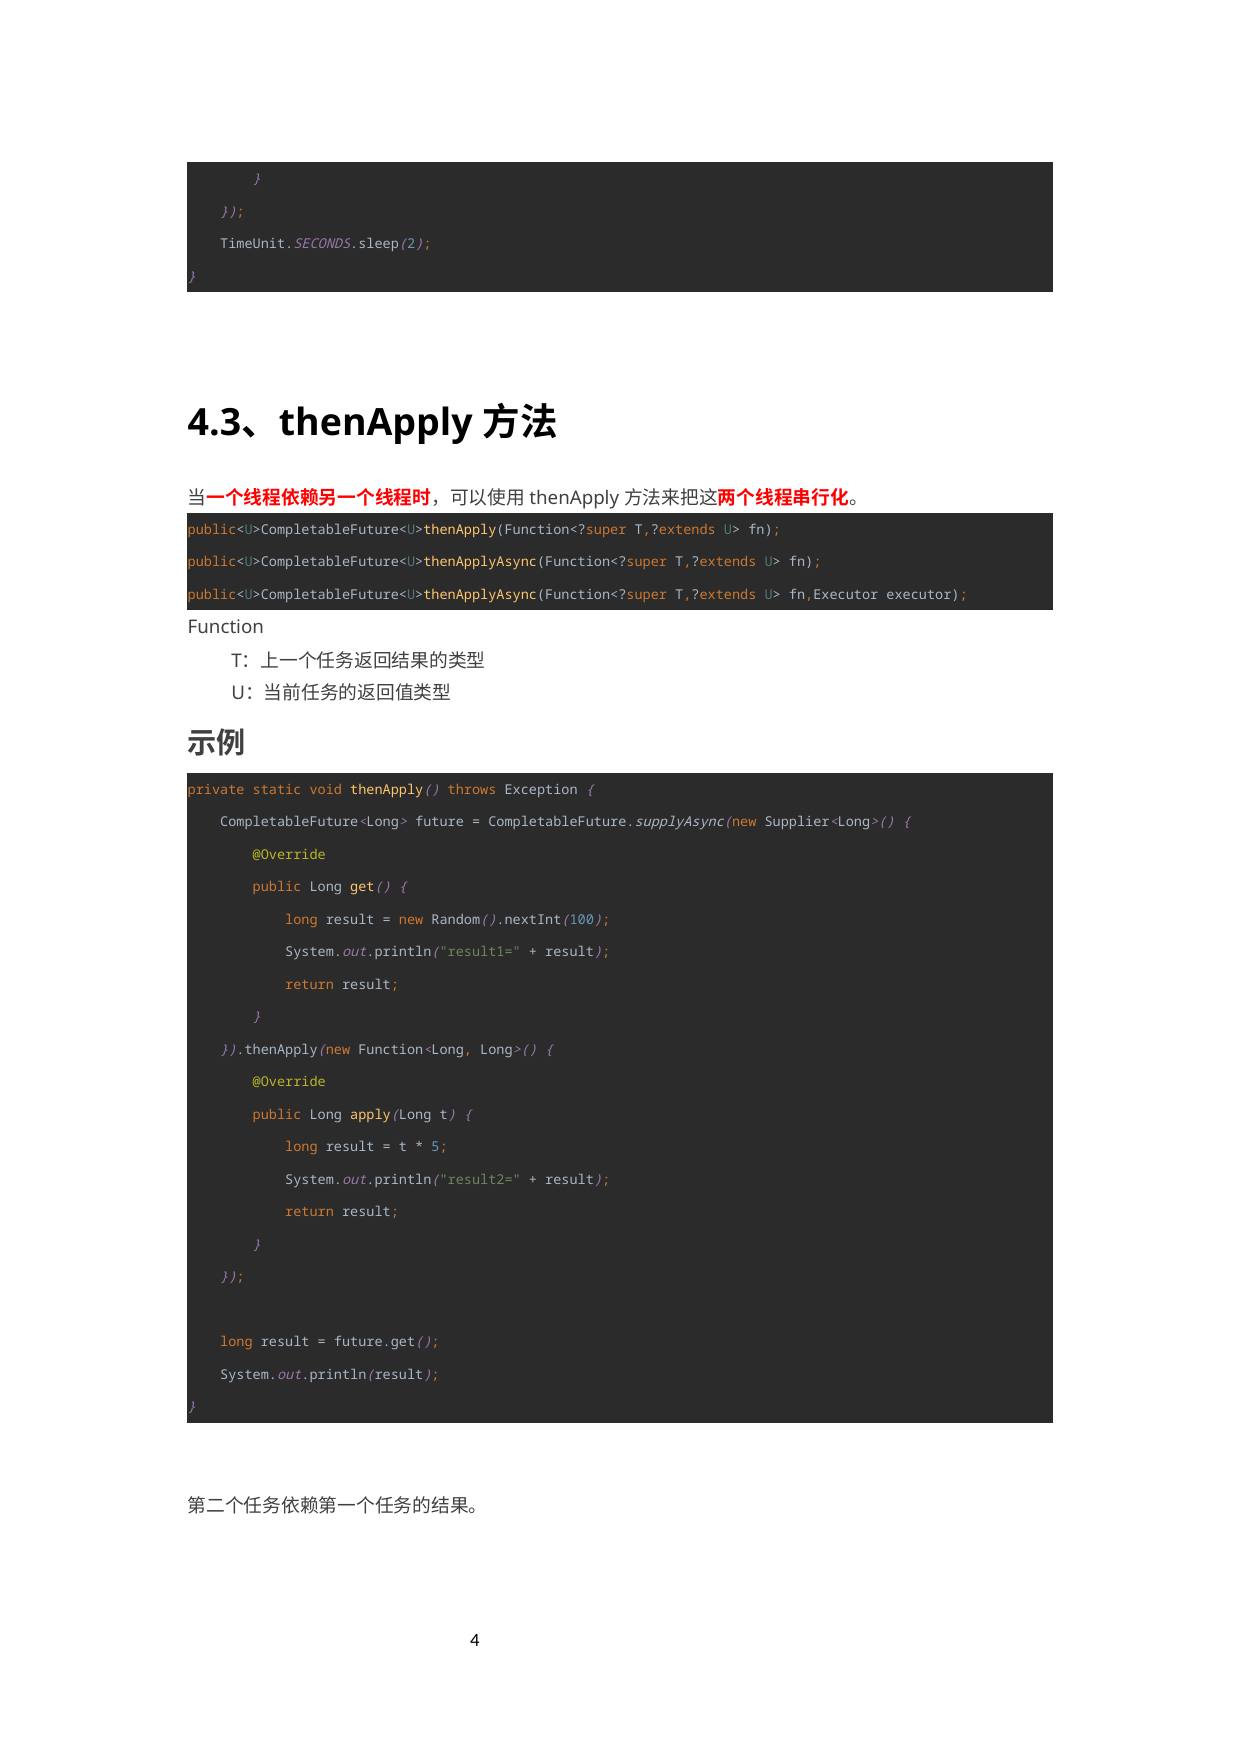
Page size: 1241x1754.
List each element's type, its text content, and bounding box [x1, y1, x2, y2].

text 第二个任务依赖第一个任务的结果。 [187, 1488, 1053, 1520]
text public<U>CompletableFuture<U>thenApply(Function<?super T,?extends U> fn); public<U>CompletableFuture<U>thenApplyAsync(Function<?super T,?extends U> fn); public<U>CompletableFuture<U>thenApplyAsync(Function<?super T,?extends U> fn,Executor executor); [187, 513, 1053, 610]
text private static void thenApply() throws Exception { CompletableFuture<Long> future = CompletableFuture.supplyAsync(new Supplier<Long>() { @Override public Long get() { long result = new Random().nextInt(100); System.out.println("result1=" + result); return result; } }).thenApply(new Function<Long, Long>() { @Override public Long apply(Long t) { long result = t * 5; System.out.println("result2=" + result); return result; } }); long result = future.get(); System.out.println(result); } [187, 773, 1053, 1423]
subtitle 4.3、thenApply 方法 [187, 386, 1053, 451]
text 当一个线程依赖另一个线程时，可以使用 thenApply 方法来把这两个线程串行化。 [187, 480, 1053, 513]
text T：上一个任务返回结果的类型 [187, 643, 1053, 675]
text U：当前任务的返回值类型 [187, 675, 1053, 708]
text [187, 162, 1053, 292]
text Function [187, 610, 1053, 643]
text 示例 [187, 708, 1053, 773]
